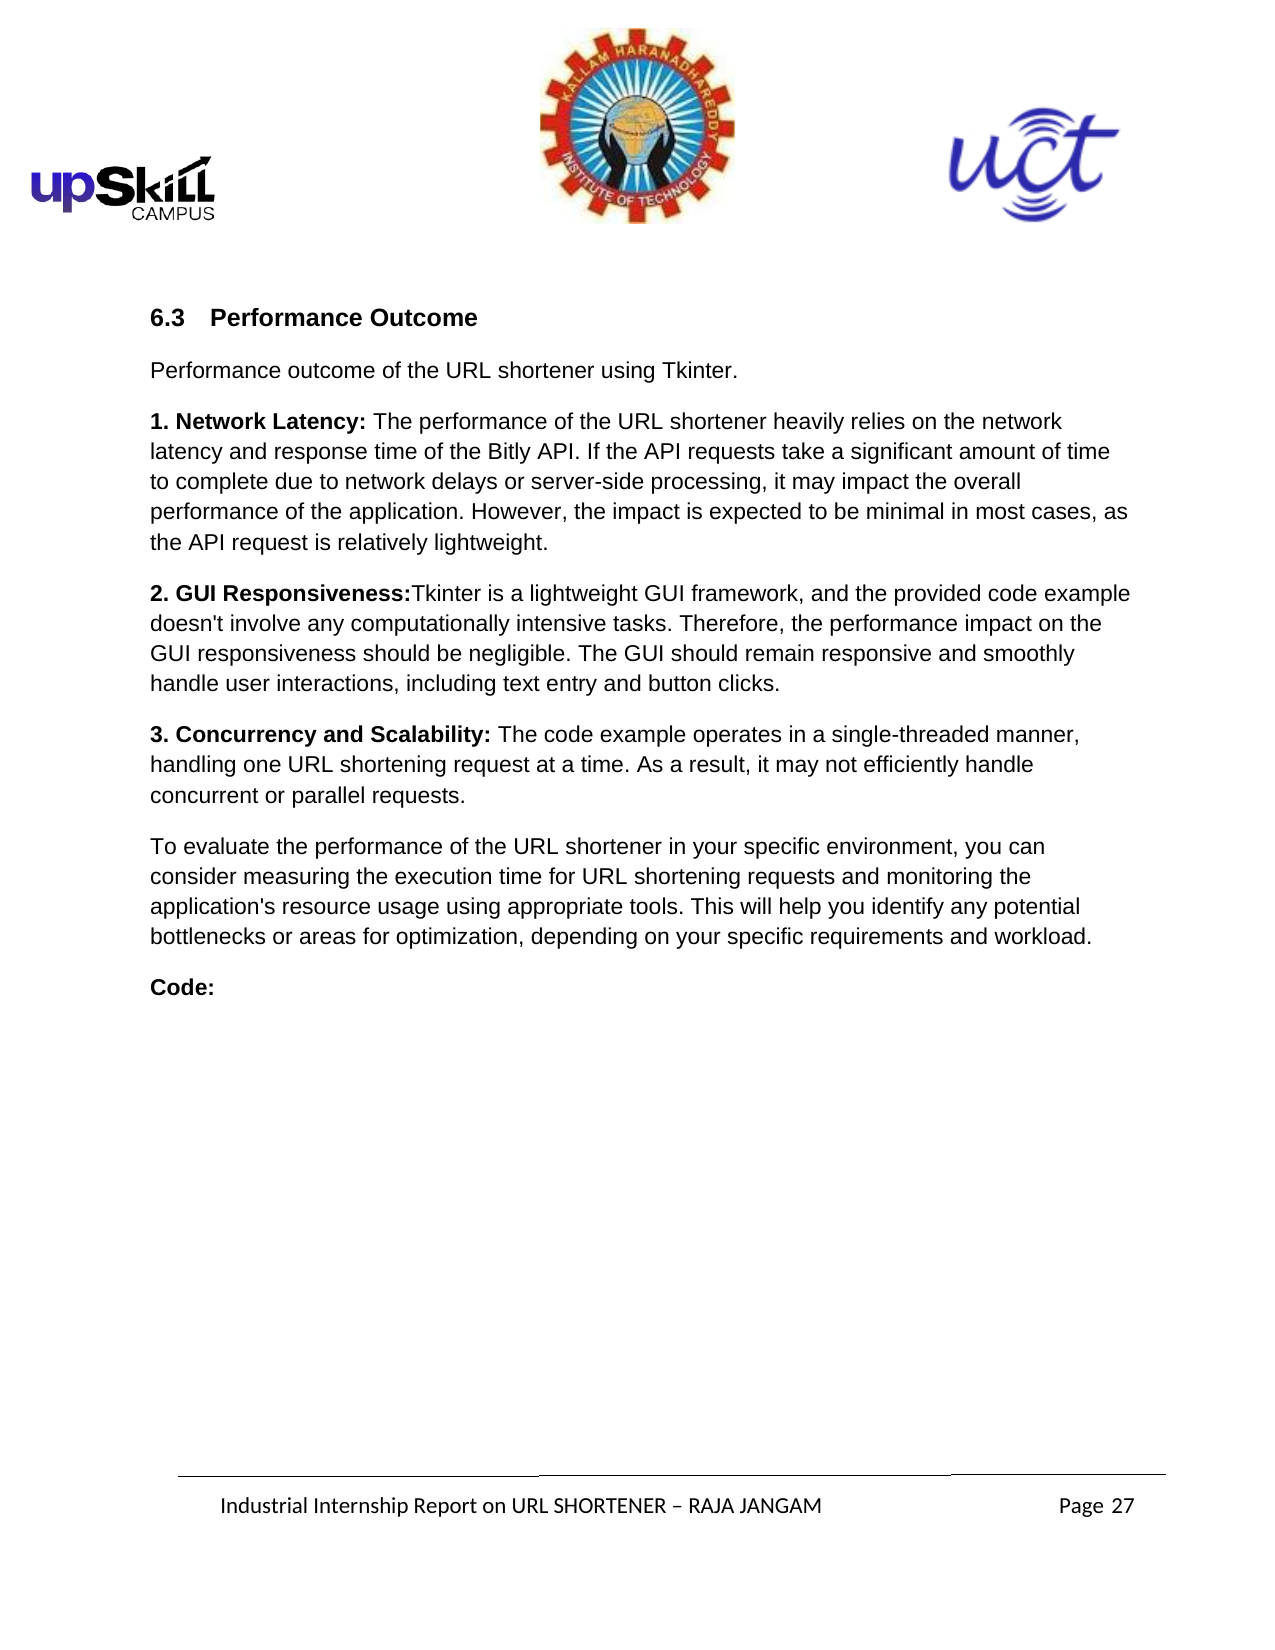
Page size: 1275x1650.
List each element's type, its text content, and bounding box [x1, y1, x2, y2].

text To evaluate the performance of the URL shortener in your specific environment, you can consider measuring the execution time for URL shortening requests and monitoring the application's resource usage using appropriate tools. This will help you identify any potential bottlenecks or areas for optimization, depending on your specific requirements and workload. [150, 833, 1134, 950]
picture [539, 28, 736, 224]
text 2. GUI Responsiveness:Tkinter is a lightweight GUI framework, and the provided code example doesn't involve any computationally intensive tasks. Therefore, the performance impact on the GUI responsiveness should be negligible. The GUI should remain responsive and smoothly handle user interactions, including text entry and button clicks. [150, 579, 1134, 697]
text Performance outcome of the URL shortener using Tkinter. [150, 357, 1134, 383]
text Code: [150, 974, 1134, 1001]
picture [946, 98, 1125, 224]
subtitle Performance Outcome [150, 307, 1134, 332]
text 1. Network Latency: The performance of the URL shortener heavily relies on the network latency and response time of the Bitly API. If the API requests take a significant amount of time to complete due to network delays or server-side processing, it may impact the overall performance of the application. However, the impact is expected to be minimal in most cases, as the API request is relatively lightweight. [150, 408, 1134, 555]
picture [0, 143, 246, 224]
text 3. Concurrency and Scalability: The code example operates in a single-threaded manner, handling one URL shortening request at a time. As a result, it may not efficiently handle concurrent or parallel requests. [150, 721, 1134, 808]
